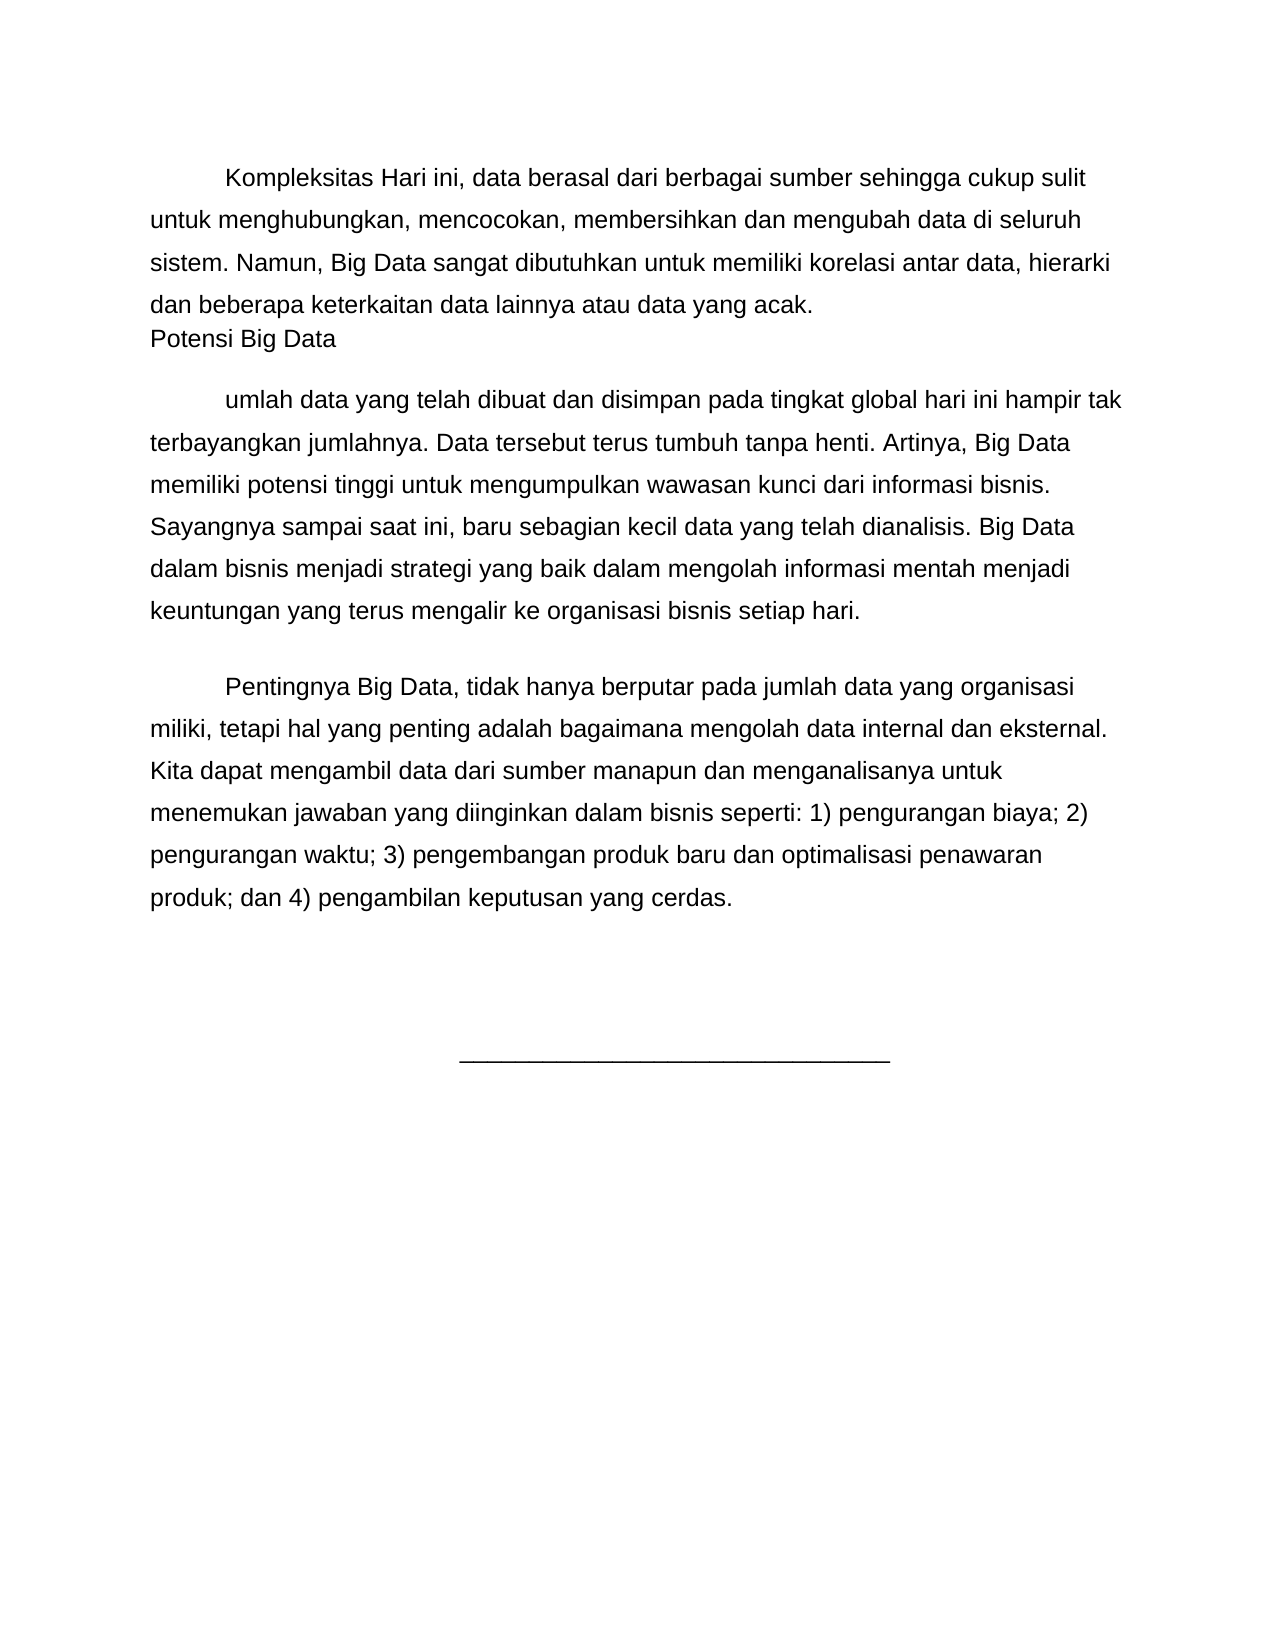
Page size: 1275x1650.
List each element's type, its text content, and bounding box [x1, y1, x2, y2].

text Pentingnya Big Data, tidak hanya berputar pada jumlah data yang organisasi miliki, tetapi hal yang penting adalah bagaimana mengolah data internal dan eksternal. Kita dapat mengambil data dari sumber manapun dan menganalisanya untuk menemukan jawaban yang diinginkan dalam bisnis seperti: 1) pengurangan biaya; 2) pengurangan waktu; 3) pengembangan produk baru dan optimalisasi penawaran produk; dan 4) pengambilan keputusan yang cerdas. [150, 659, 1125, 911]
text umlah data yang telah dibuat dan disimpan pada tingkat global hari ini hampir tak terbayangkan jumlahnya. Data tersebut terus tumbuh tanpa henti. Artinya, Big Data memiliki potensi tinggi untuk mengumpulkan wawasan kunci dari informasi bisnis. Sayangnya sampai saat ini, baru sebagian kecil data yang telah dianalisis. Big Data dalam bisnis menjadi strategi yang baik dalam mengolah informasi mentah menjadi keuntungan yang terus mengalir ke organisasi bisnis setiap hari. [150, 372, 1125, 624]
text _______________________________ [150, 1022, 1125, 1064]
text Kompleksitas Hari ini, data berasal dari berbagai sumber sehingga cukup sulit untuk menghubungkan, mencocokan, membersihkan dan mengubah data di seluruh sistem. Namun, Big Data sangat dibutuhkan untuk memiliki korelasi antar data, hierarki dan beberapa keterkaitan data lainnya atau data yang acak. [150, 150, 1125, 318]
text Potensi Big Data [150, 318, 1125, 352]
